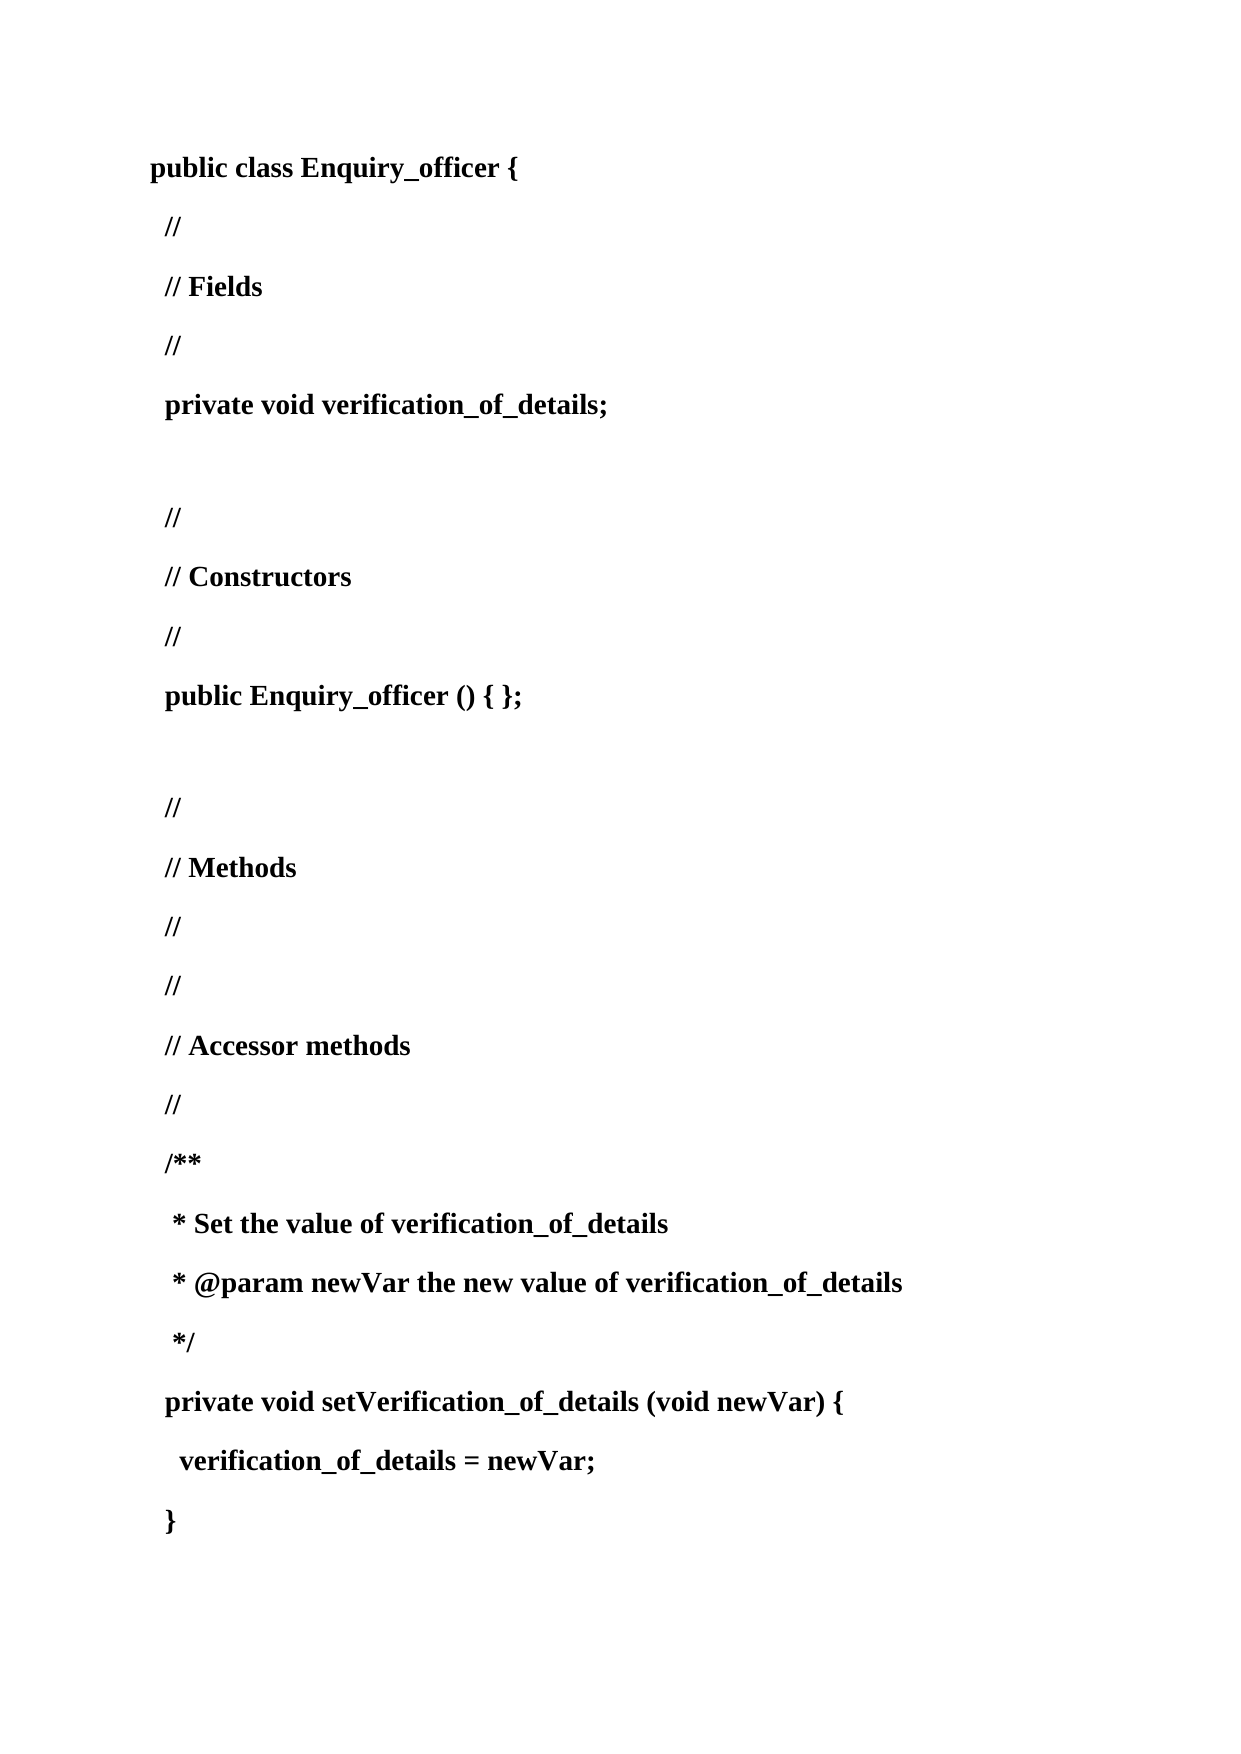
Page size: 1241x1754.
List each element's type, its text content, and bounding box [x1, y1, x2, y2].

text // Constructors [150, 559, 1090, 593]
text // [150, 209, 1090, 243]
text } [150, 1503, 1090, 1536]
text public Enquiry_officer () { }; [150, 678, 1090, 712]
text public class Enquiry_officer { [150, 150, 1090, 183]
text // Fields [150, 269, 1090, 302]
text // [150, 1087, 1090, 1121]
text verification_of_details = newVar; [150, 1443, 1090, 1477]
text private void setVerification_of_details (void newVar) { [150, 1384, 1090, 1418]
text // [150, 909, 1090, 943]
text private void verification_of_details; [150, 387, 1090, 421]
text * Set the value of verification_of_details [150, 1206, 1090, 1239]
text // Accessor methods [150, 1028, 1090, 1061]
text /** [150, 1147, 1090, 1180]
text // [150, 790, 1090, 824]
text // [150, 500, 1090, 533]
text // [150, 328, 1090, 362]
text */ [150, 1325, 1090, 1358]
text // [150, 968, 1090, 1002]
text // [150, 619, 1090, 652]
text // Methods [150, 850, 1090, 883]
text * @param newVar the new value of verification_of_details [150, 1265, 1090, 1299]
